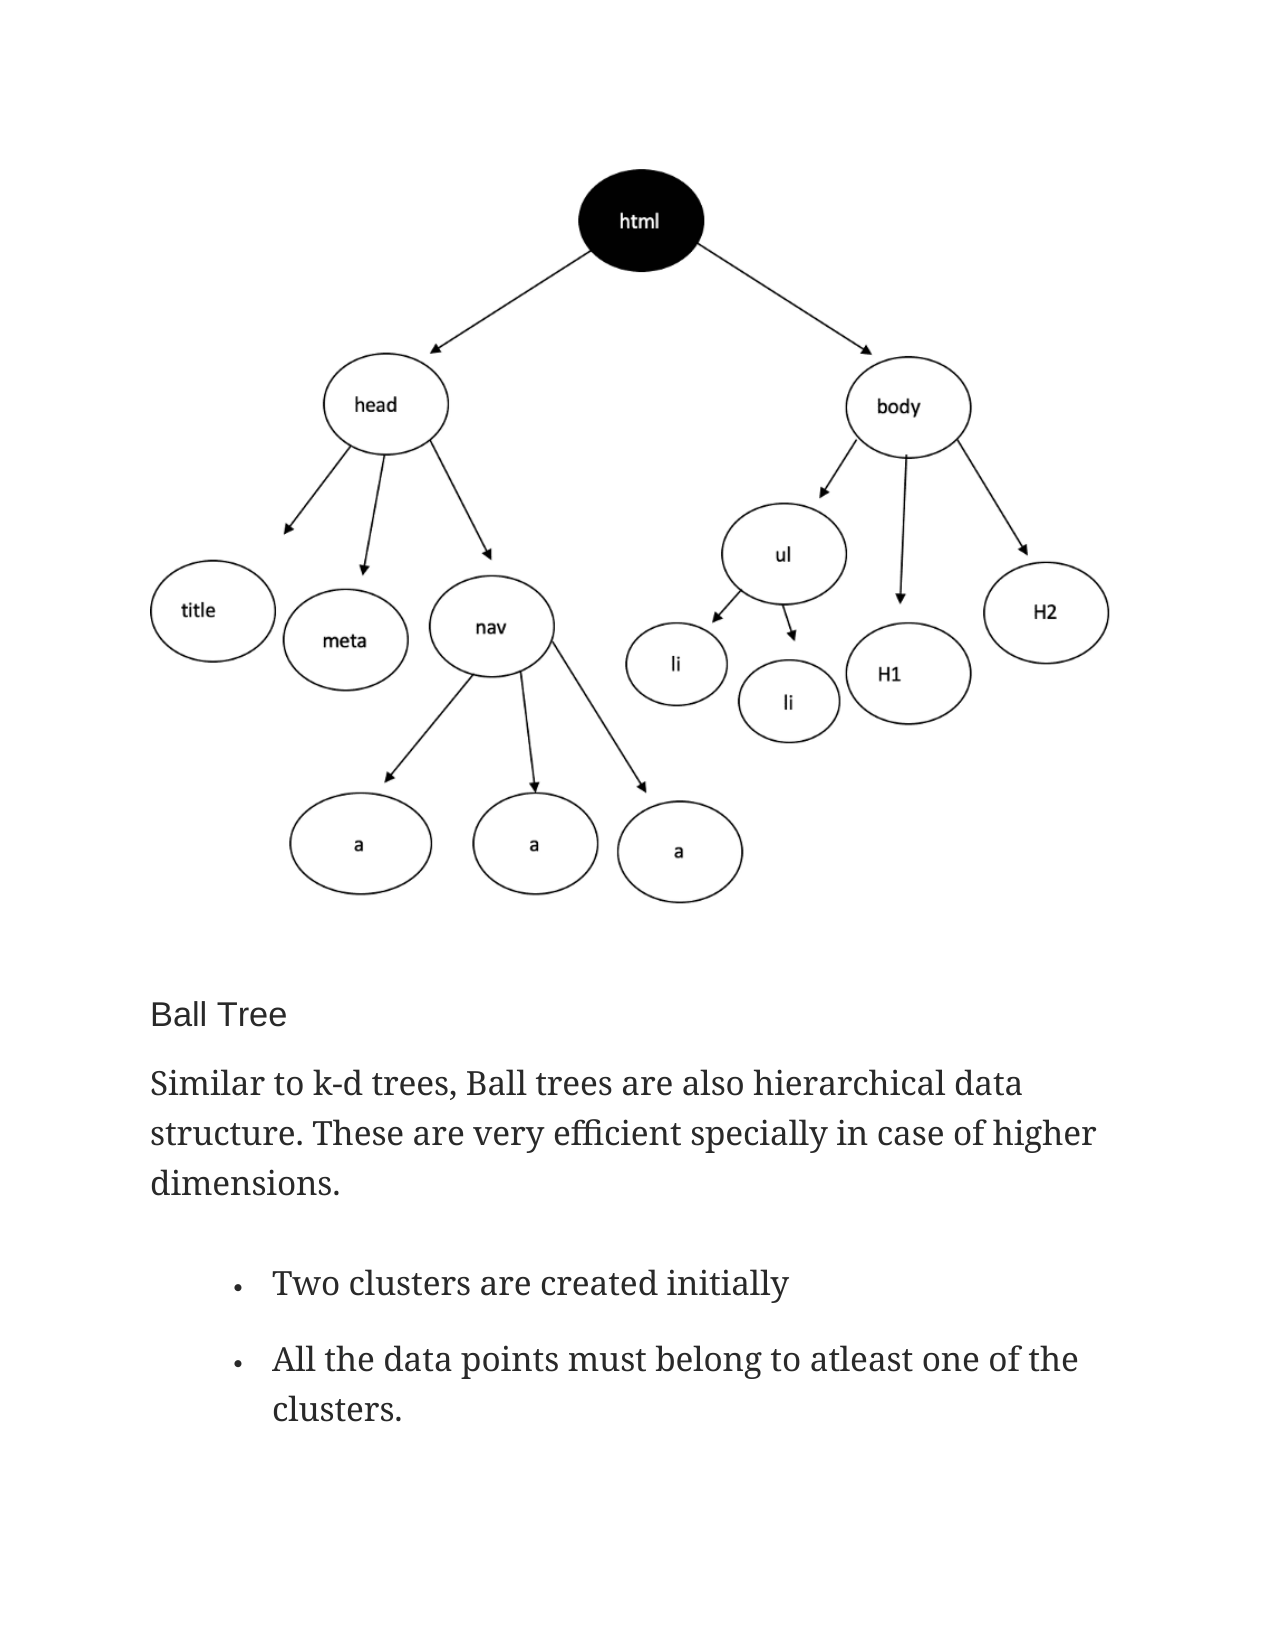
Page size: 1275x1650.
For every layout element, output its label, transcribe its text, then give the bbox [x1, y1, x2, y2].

list All the data points must belong to atleast one of the clusters. [234, 1331, 1125, 1431]
picture [150, 150, 1125, 947]
text Similar to k-d trees, Ball trees are also hierarchical data structure. These are very efficient specially in case of higher dimensions. [150, 1055, 1125, 1205]
text Ball Tree [150, 990, 1125, 1033]
list Two clusters are created initially [234, 1255, 1125, 1305]
